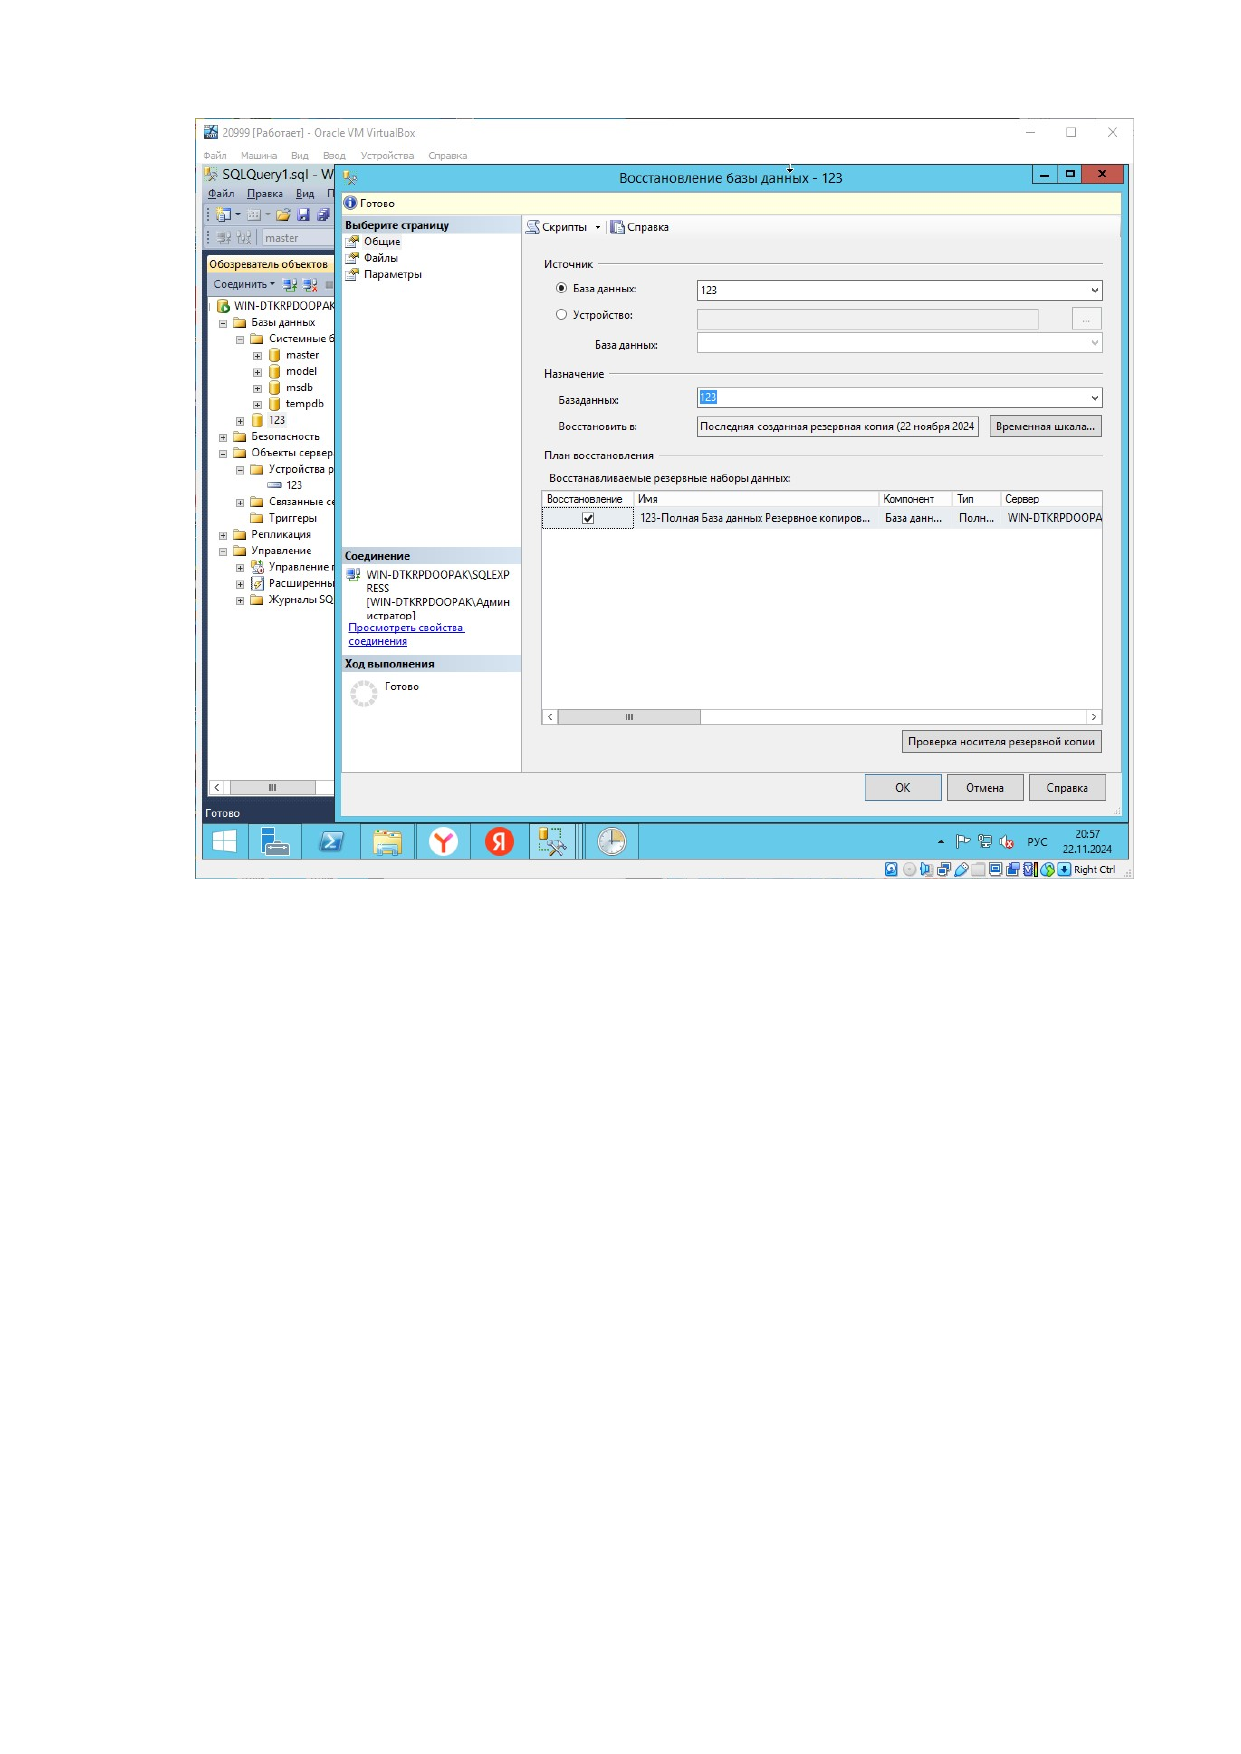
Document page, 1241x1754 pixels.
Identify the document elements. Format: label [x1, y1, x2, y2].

picture [195, 118, 1134, 879]
